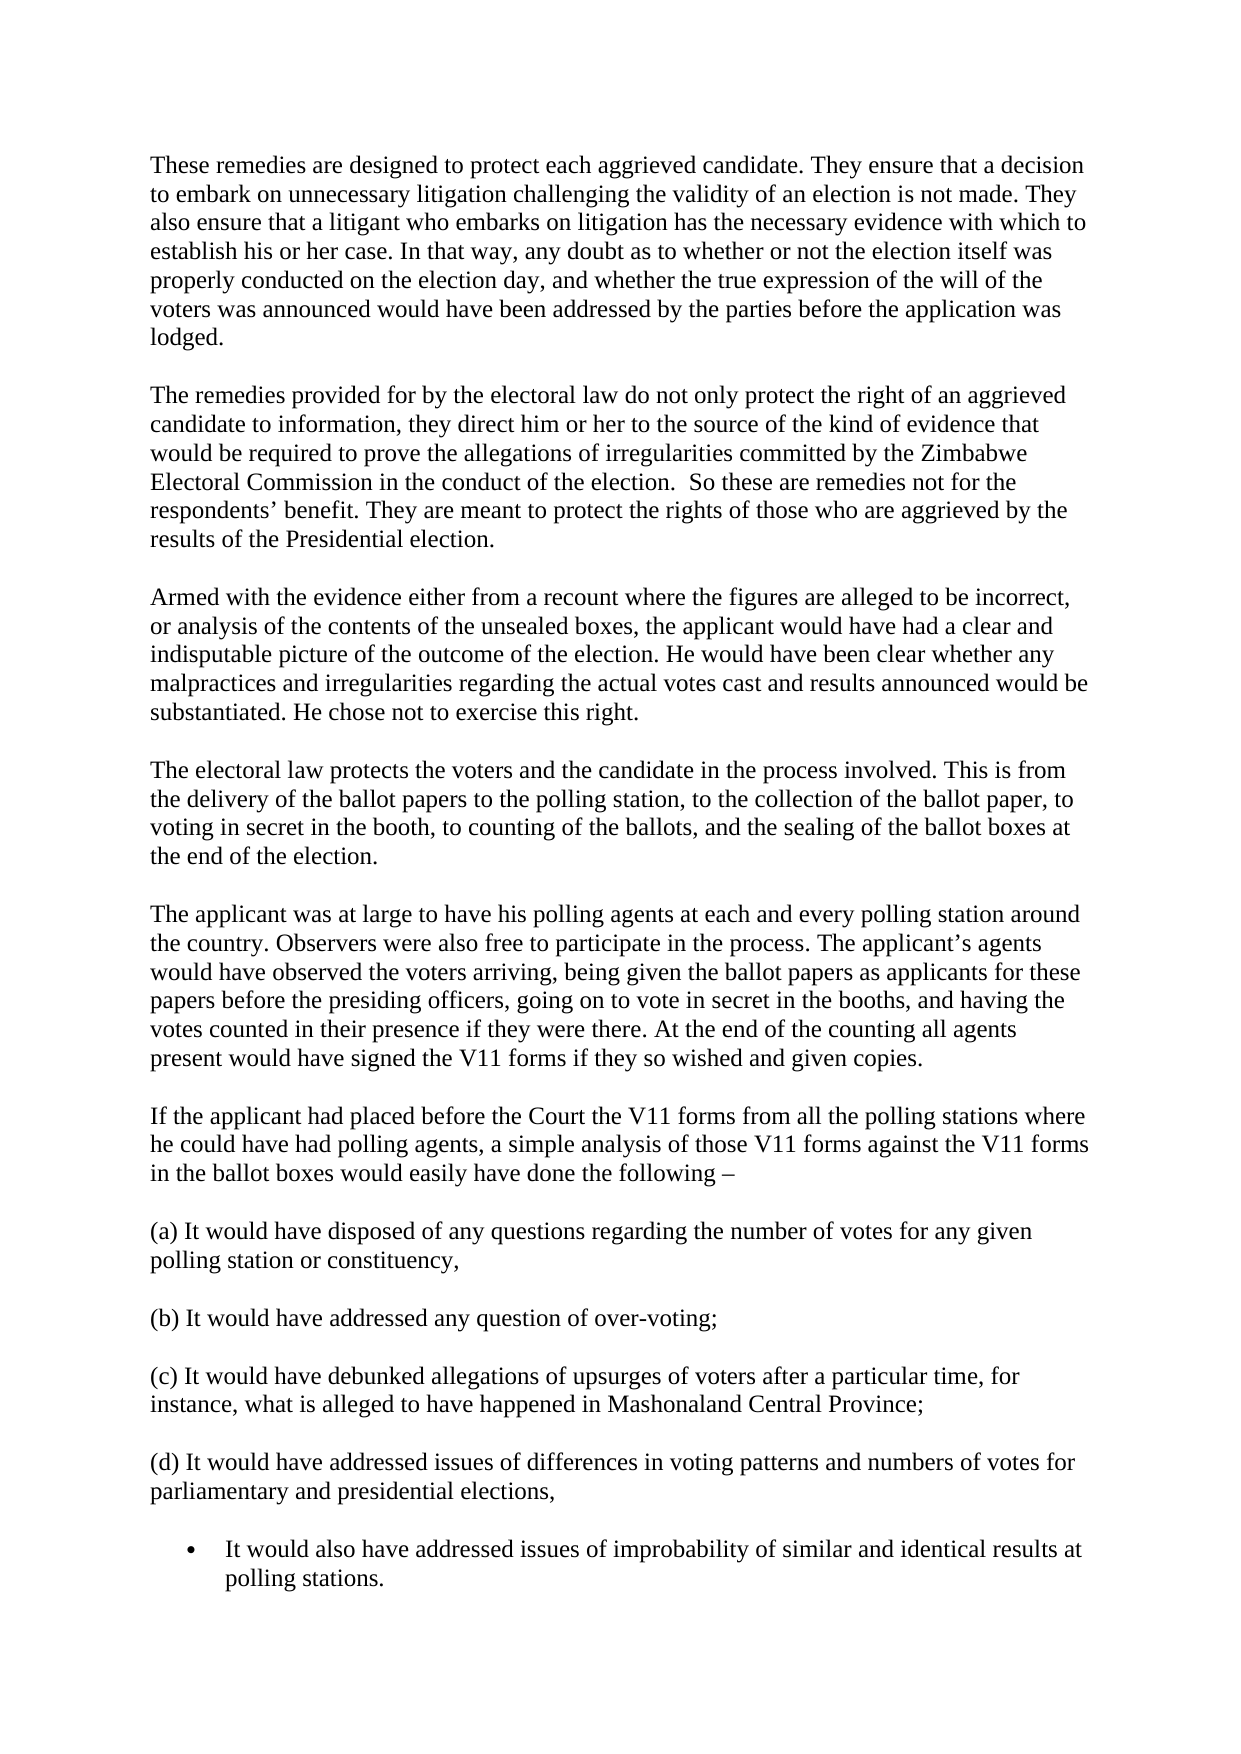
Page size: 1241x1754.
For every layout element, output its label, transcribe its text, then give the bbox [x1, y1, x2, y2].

text (b) It would have addressed any question of over-voting; [150, 1303, 1090, 1332]
text (a) It would have disposed of any questions regarding the number of votes for any given polling station or constituency, [150, 1216, 1090, 1274]
text The remedies provided for by the electoral law do not only protect the right of an aggrieved candidate to information, they direct him or her to the source of the kind of evidence that would be required to prove the allegations of irregularities committed by the Zimbabwe Electoral Commission in the conduct of the election. So these are remedies not for the respondents’ benefit. They are meant to protect the rights of those who are aggrieved by the results of the Presidential election. [150, 380, 1090, 553]
list It would also have addressed issues of improbability of similar and identical results at polling stations. [187, 1534, 1090, 1592]
text The applicant was at large to have his polling agents at each and every polling station around the country. Observers were also free to participate in the process. The applicant’s agents would have observed the voters arriving, being given the ballot papers as applicants for these papers before the presiding officers, going on to vote in secret in the booths, and having the votes counted in their presence if they were there. At the end of the counting all agents present would have signed the V11 forms if they so wished and given copies. [150, 899, 1090, 1072]
text If the applicant had placed before the Court the V11 forms from all the polling stations where he could have had polling agents, a simple analysis of those V11 forms against the V11 forms in the ballot boxes would easily have done the following – [150, 1101, 1090, 1187]
text (d) It would have addressed issues of differences in voting patterns and numbers of votes for parliamentary and presidential elections, [150, 1447, 1090, 1505]
text Armed with the evidence either from a recount where the figures are alleged to be incorrect, or analysis of the contents of the unsealed boxes, the applicant would have had a clear and indisputable picture of the outcome of the election. He would have been clear whether any malpractices and irregularities regarding the actual votes cast and results announced would be substantiated. He chose not to exercise this right. [150, 582, 1090, 726]
text These remedies are designed to protect each aggrieved candidate. They ensure that a decision to embark on unnecessary litigation challenging the validity of an election is not made. They also ensure that a litigant who embarks on litigation has the necessary evidence with which to establish his or her case. In that way, any doubt as to whether or not the election itself was properly conducted on the election day, and whether the true expression of the will of the voters was announced would have been addressed by the parties before the application was lodged. [150, 150, 1090, 351]
text (c) It would have debunked allegations of upsurges of voters after a particular time, for instance, what is alleged to have happened in Mashonaland Central Province; [150, 1361, 1090, 1418]
text The electoral law protects the voters and the candidate in the process involved. This is from the delivery of the ballot papers to the polling station, to the collection of the ballot paper, to voting in secret in the booth, to counting of the ballots, and the sealing of the ballot boxes at the end of the election. [150, 755, 1090, 870]
